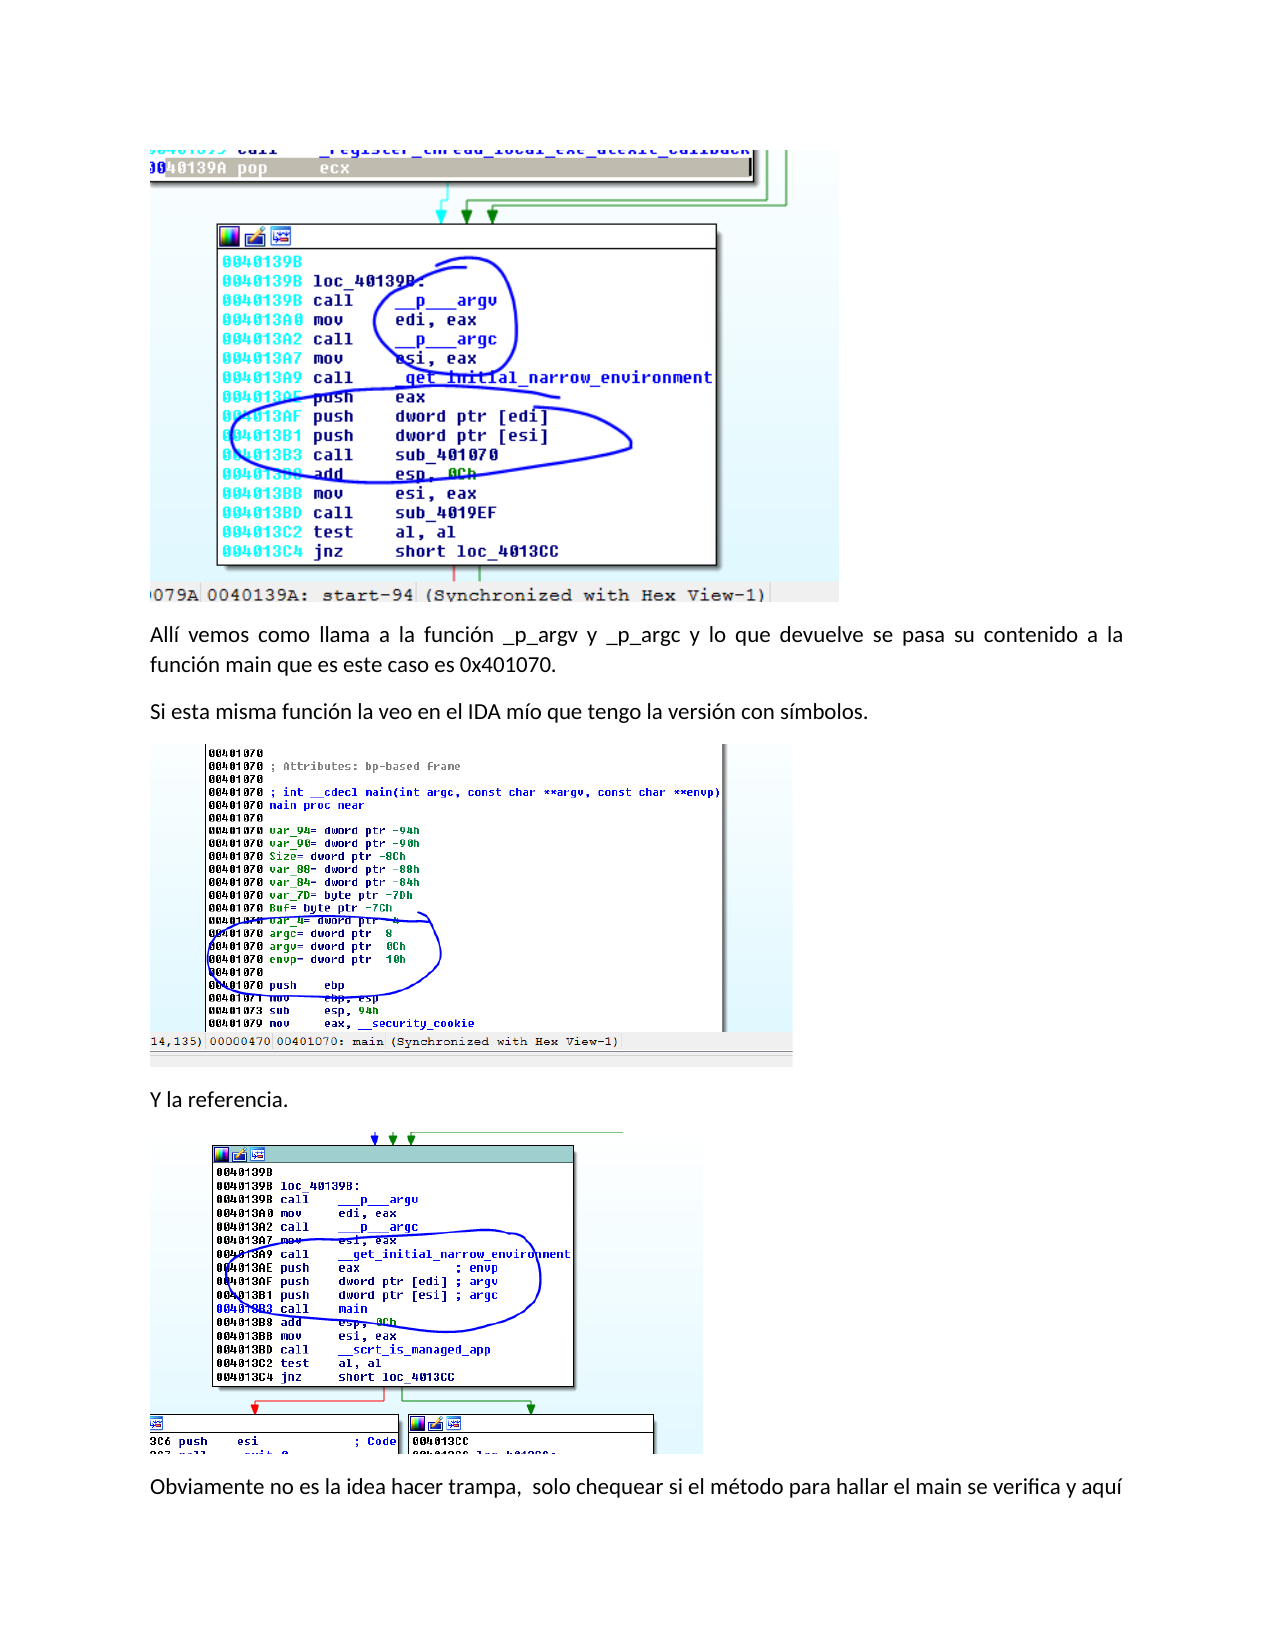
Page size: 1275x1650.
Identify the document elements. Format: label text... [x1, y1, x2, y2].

picture [150, 744, 793, 1067]
text Si esta misma función la veo en el IDA mío que tengo la versión con símbolos. [150, 697, 1125, 725]
picture [150, 1132, 703, 1454]
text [150, 1472, 1125, 1500]
picture [150, 150, 839, 602]
text Y la referencia. [150, 1085, 1125, 1113]
text Allí vemos como llama a la función _p_argv y _p_argc y lo que devuelve se pasa su contenido a la función main que es este caso es 0x401070. [150, 620, 1125, 678]
